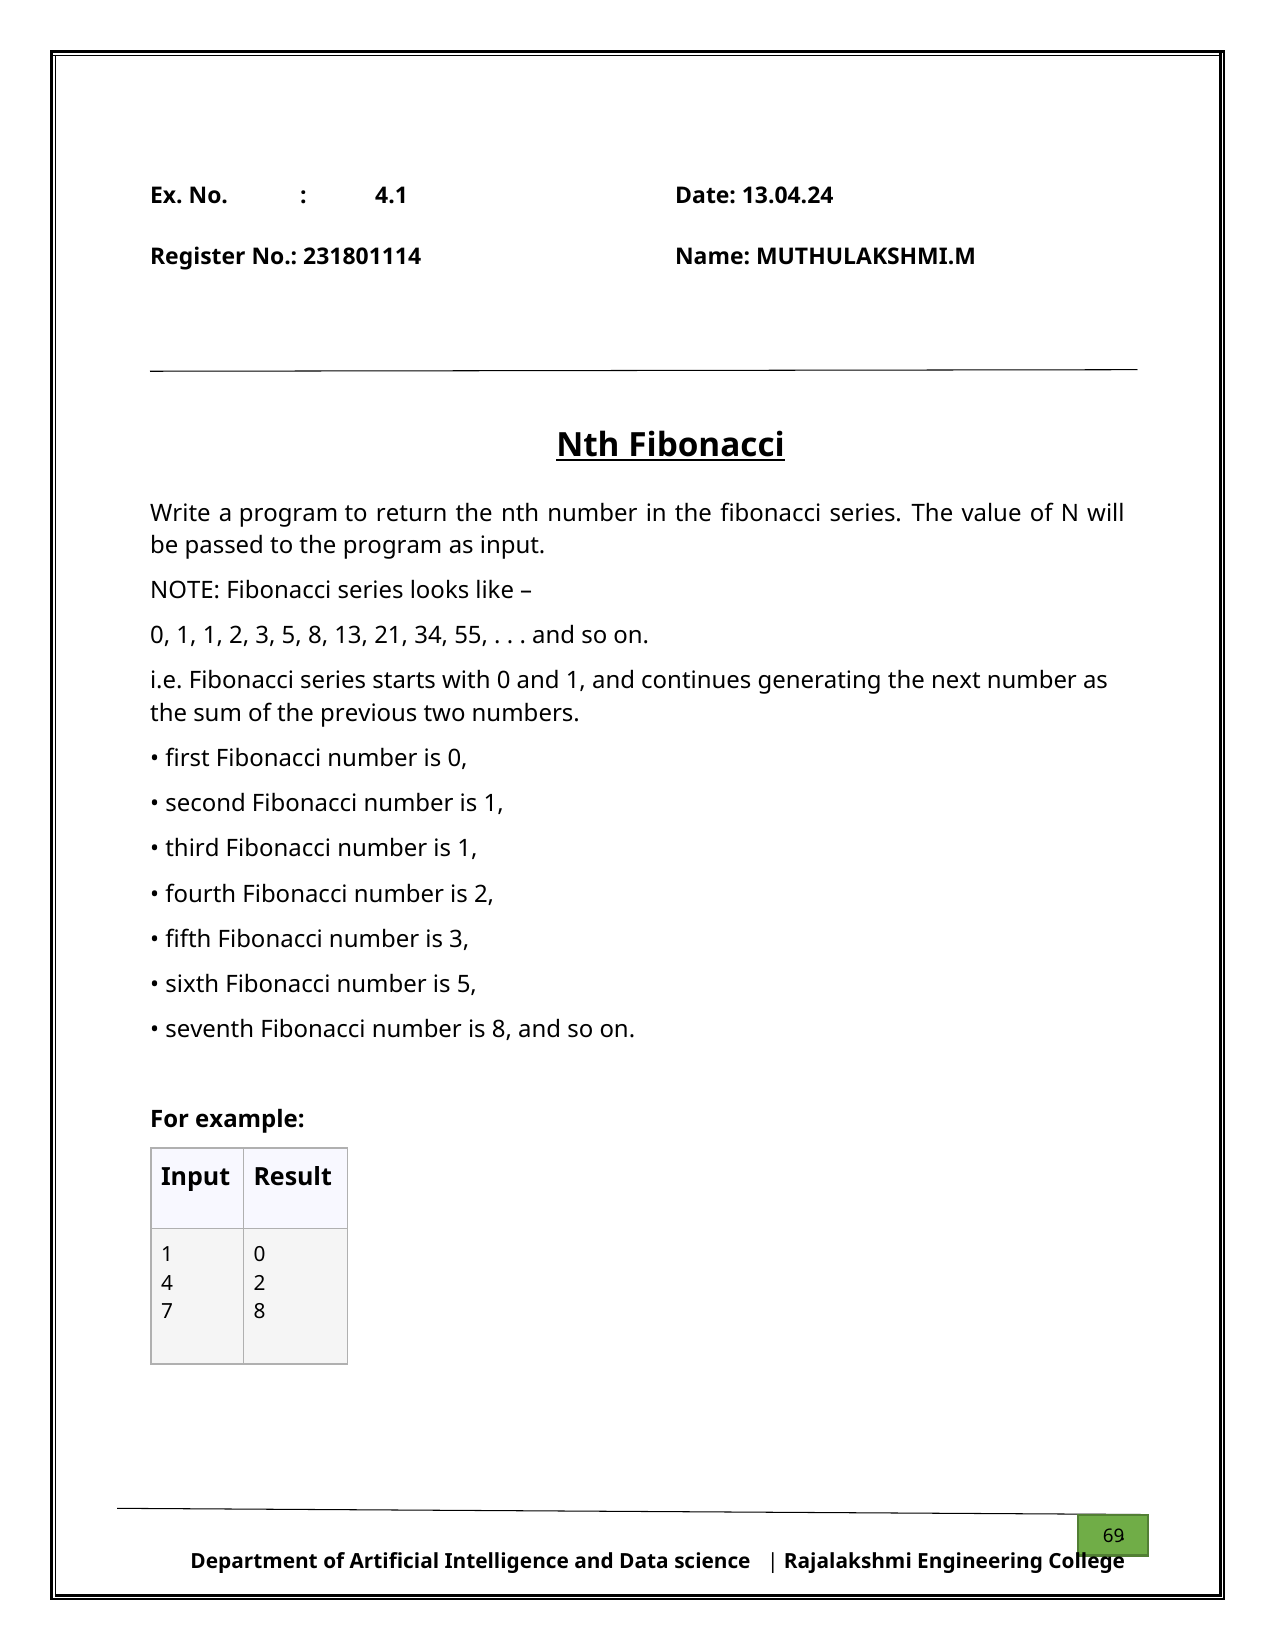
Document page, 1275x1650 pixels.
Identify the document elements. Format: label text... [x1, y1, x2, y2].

text • seventh Fibonacci number is 8, and so on. [150, 1012, 1125, 1044]
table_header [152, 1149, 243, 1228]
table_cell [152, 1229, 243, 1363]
text • third Fibonacci number is 1, [150, 831, 1125, 864]
text NOTE: Fibonacci series looks like – [150, 573, 1125, 606]
text • fifth Fibonacci number is 3, [150, 921, 1125, 954]
text Ex. No. : 4.1 Date: 13.04.24 [150, 179, 1125, 210]
text For example: [150, 1102, 1125, 1134]
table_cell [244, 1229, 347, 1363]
text • fourth Fibonacci number is 2, [150, 876, 1125, 909]
text Register No.: 231801114 Name: MUTHULAKSHMI.M [150, 239, 1125, 271]
text • sixth Fibonacci number is 5, [150, 967, 1125, 999]
text • second Fibonacci number is 1, [150, 786, 1125, 819]
list Nth Fibonacci [216, 421, 1125, 466]
text 0, 1, 1, 2, 3, 5, 8, 13, 21, 34, 55, . . . and so on. [150, 618, 1125, 651]
text • first Fibonacci number is 0, [150, 741, 1125, 774]
text i.e. Fibonacci series starts with 0 and 1, and continues generating the next number as the sum of the previous two numbers. [150, 663, 1125, 728]
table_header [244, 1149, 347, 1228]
text Write a program to return the nth number in the fibonacci series. The value of N will be passed to the program as input. [150, 495, 1125, 561]
